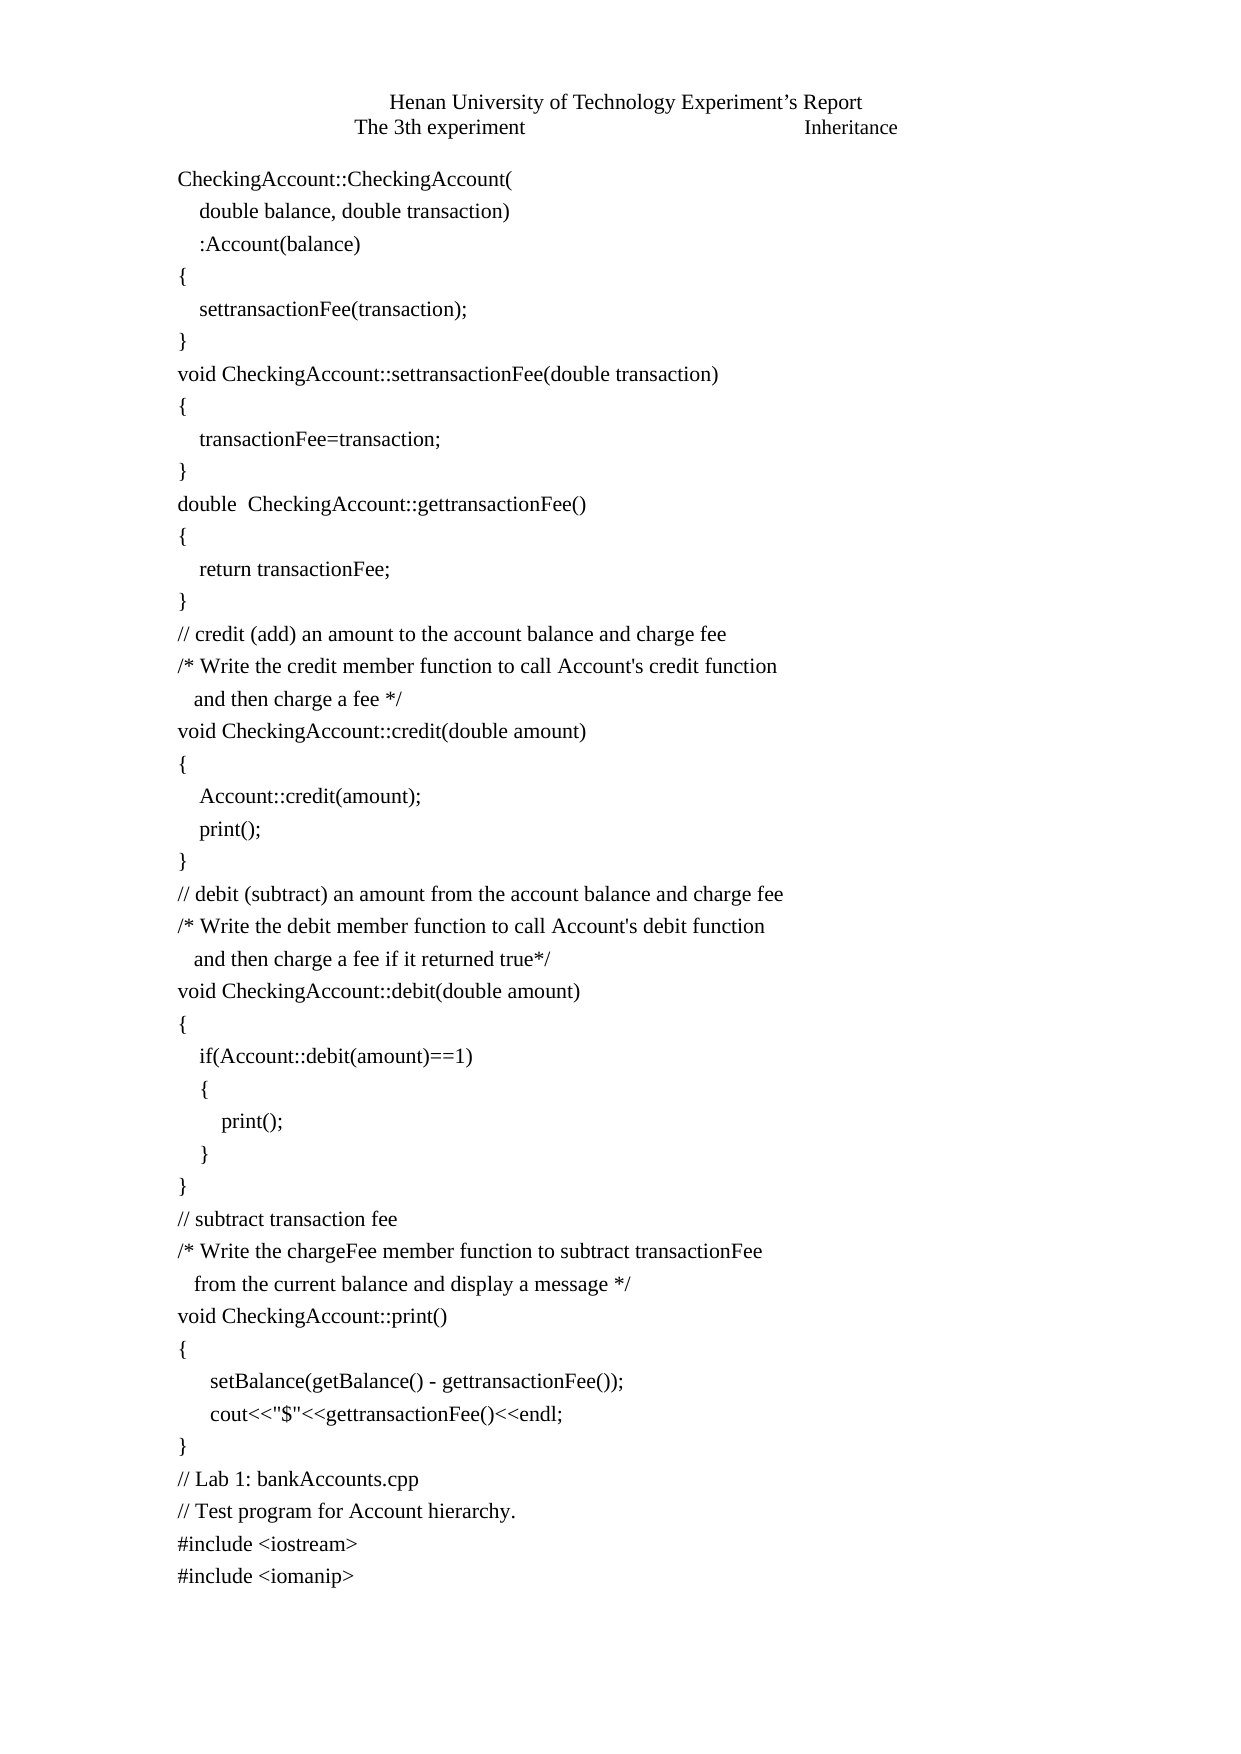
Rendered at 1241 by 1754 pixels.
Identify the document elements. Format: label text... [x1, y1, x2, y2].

text and then charge a fee if it returned true*/ [177, 942, 1075, 974]
text Account::credit(amount); [177, 779, 1075, 812]
text CheckingAccount::CheckingAccount( [177, 162, 1075, 194]
text // Test program for Account hierarchy. [177, 1494, 1075, 1527]
text setBalance(getBalance() - gettransactionFee()); [177, 1364, 1075, 1397]
text void CheckingAccount::settransactionFee(double transaction) [177, 357, 1075, 389]
text // Lab 1: bankAccounts.cpp [177, 1462, 1075, 1494]
text } [177, 1137, 1075, 1169]
text #include <iomanip> [177, 1559, 1075, 1592]
text { [177, 1007, 1075, 1039]
text /* Write the chargeFee member function to subtract transactionFee [177, 1234, 1075, 1267]
text if(Account::debit(amount)==1) [177, 1039, 1075, 1072]
text print(); [177, 1104, 1075, 1137]
text { [177, 259, 1075, 292]
text { [177, 519, 1075, 552]
text } [177, 844, 1075, 877]
text from the current balance and display a message */ [177, 1267, 1075, 1299]
text // subtract transaction fee [177, 1202, 1075, 1234]
text { [177, 747, 1075, 779]
text transactionFee=transaction; [177, 422, 1075, 454]
text :Account(balance) [177, 227, 1075, 259]
text // credit (add) an amount to the account balance and charge fee [177, 617, 1075, 649]
text and then charge a fee */ [177, 682, 1075, 714]
text // debit (subtract) an amount from the account balance and charge fee [177, 877, 1075, 909]
text print(); [177, 812, 1075, 844]
text settransactionFee(transaction); [177, 292, 1075, 324]
text } [177, 1429, 1075, 1462]
text cout<<"$"<<gettransactionFee()<<endl; [177, 1397, 1075, 1429]
text } [177, 454, 1075, 487]
text } [177, 1169, 1075, 1202]
text return transactionFee; [177, 552, 1075, 584]
text { [177, 389, 1075, 422]
text #include <iostream> [177, 1527, 1075, 1559]
text { [177, 1332, 1075, 1364]
text { [177, 1072, 1075, 1104]
text void CheckingAccount::debit(double amount) [177, 974, 1075, 1007]
text double balance, double transaction) [177, 194, 1075, 227]
text } [177, 324, 1075, 357]
text /* Write the credit member function to call Account's credit function [177, 649, 1075, 682]
text } [177, 584, 1075, 617]
text void CheckingAccount::credit(double amount) [177, 714, 1075, 747]
text /* Write the debit member function to call Account's debit function [177, 909, 1075, 942]
text double CheckingAccount::gettransactionFee() [177, 487, 1075, 519]
text void CheckingAccount::print() [177, 1299, 1075, 1332]
